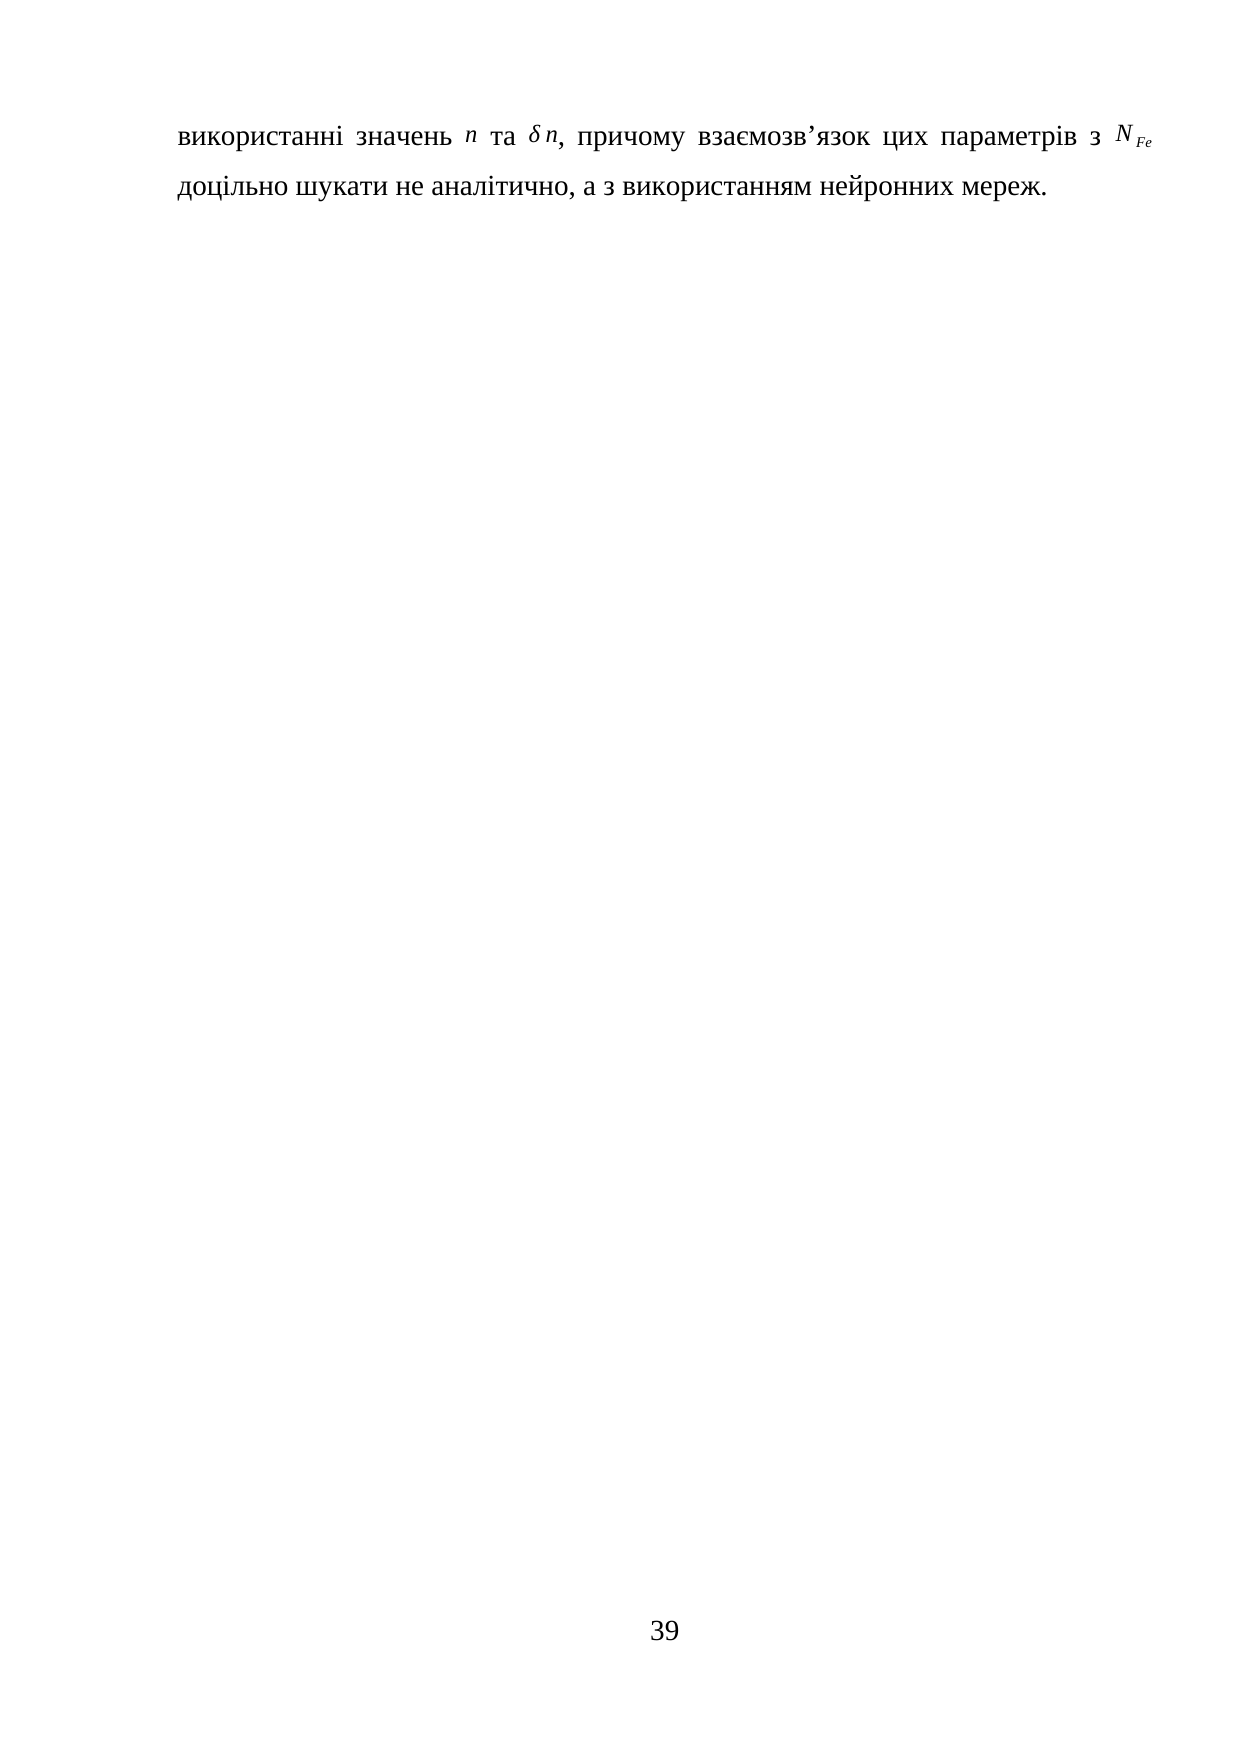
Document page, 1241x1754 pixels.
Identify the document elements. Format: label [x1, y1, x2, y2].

text [177, 118, 1152, 202]
